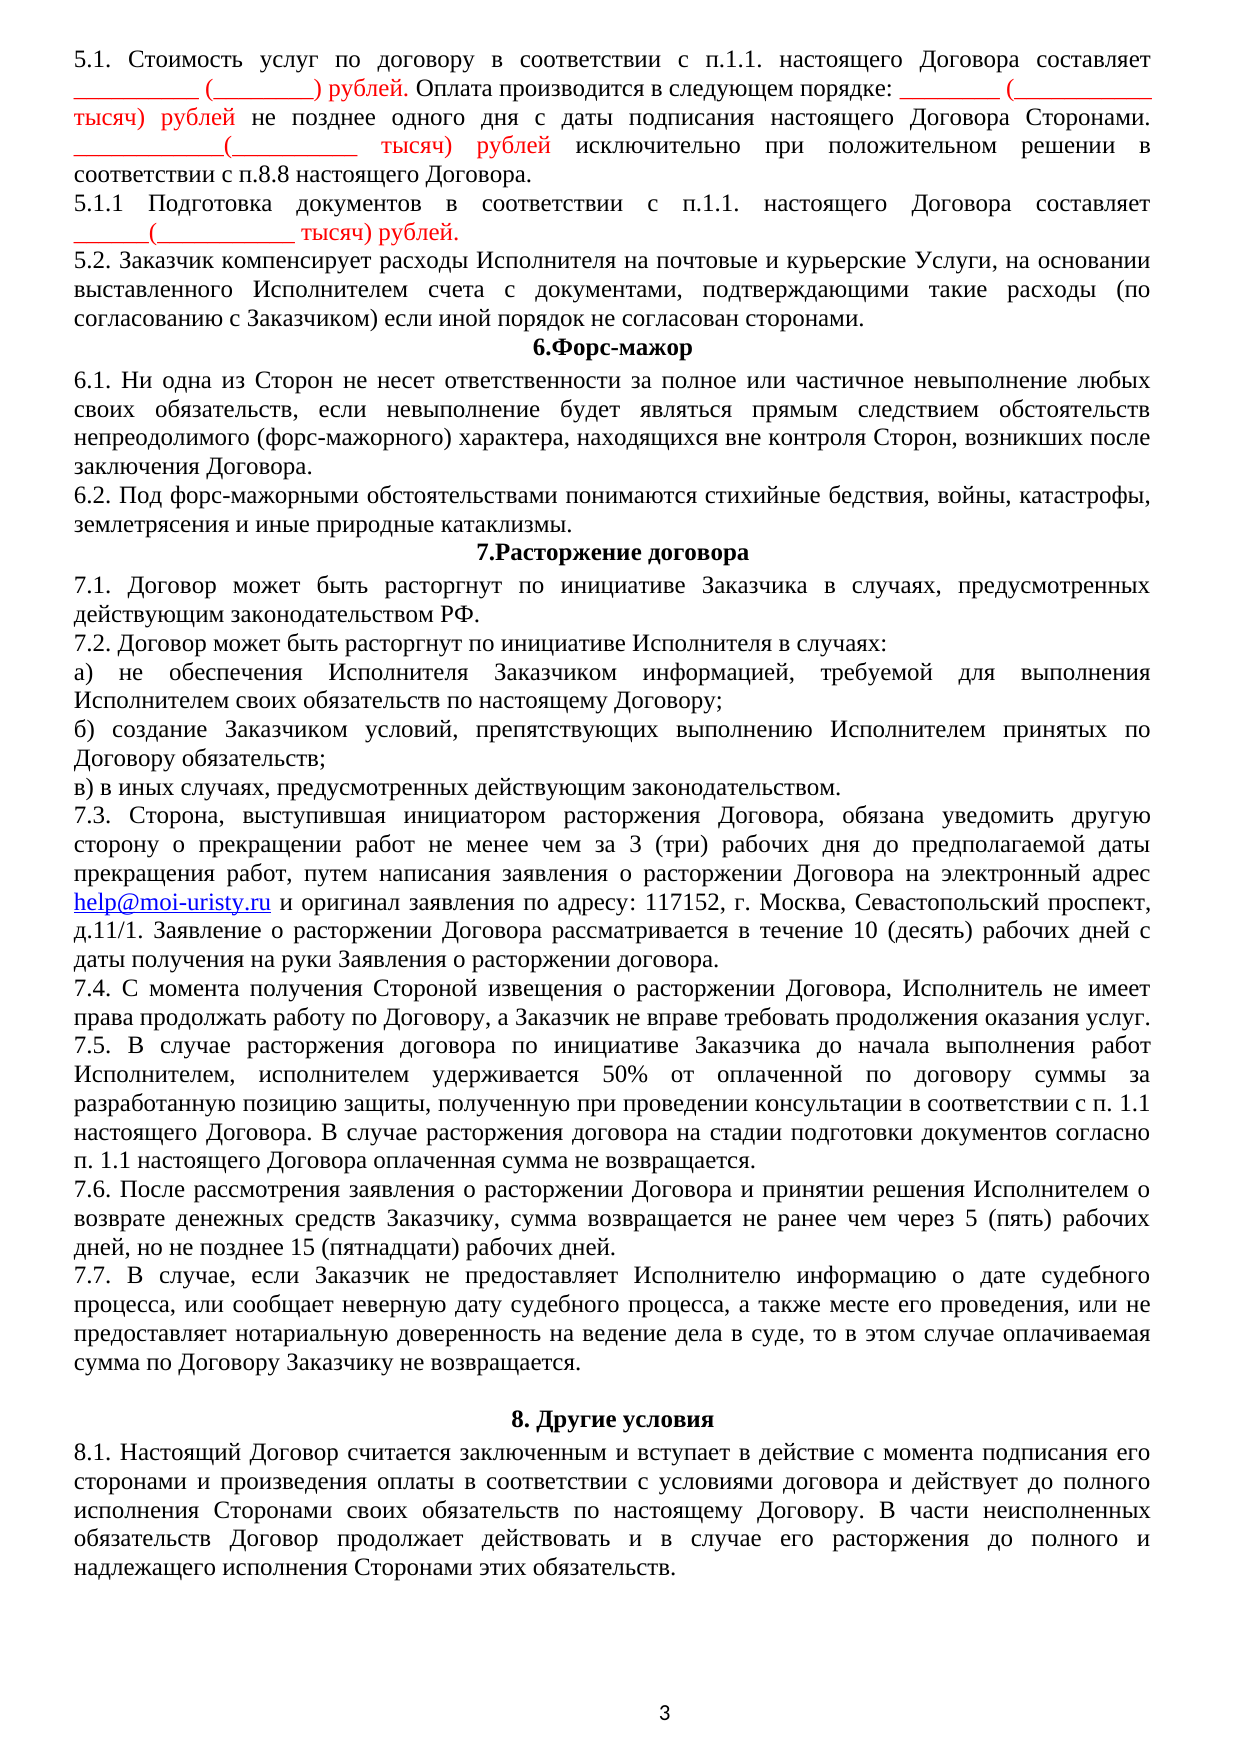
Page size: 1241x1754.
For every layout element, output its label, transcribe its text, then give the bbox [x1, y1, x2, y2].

text 7.1. Договор может быть расторгнут по инициативе Заказчика в случаях, предусмотренных действующим законодательством РФ. [74, 570, 1152, 628]
text 8.1. Настоящий Договор считается заключенным и вступает в действие с момента подписания его сторонами и произведения оплаты в соответствии с условиями договора и действует до полного исполнения Сторонами своих обязательств по настоящему Договору. В части неисполненных обязательств Договор продолжает действовать и в случае его расторжения до полного и надлежащего исполнения Сторонами этих обязательств. [74, 1437, 1152, 1581]
text 5.2. Заказчик компенсирует расходы Исполнителя на почтовые и курьерские Услуги, на основании выставленного Исполнителем счета с документами, подтверждающими такие расходы (по согласованию с Заказчиком) если иной порядок не согласован сторонами. [74, 246, 1152, 332]
text 6.2. Под форс-мажорными обстоятельствами понимаются стихийные бедствия, войны, катастрофы, землетрясения и иные природные катаклизмы. [74, 480, 1152, 537]
text 8. Другие условия [74, 1404, 1152, 1433]
text 7.2. Договор может быть расторгнут по инициативе Исполнителя в случаях: [74, 628, 1152, 657]
text 6.1. Ни одна из Сторон не несет ответственности за полное или частичное невыполнение любых своих обязательств, если невыполнение будет являться прямым следствием обстоятельств непреодолимого (форс-мажорного) характера, находящихся вне контроля Сторон, возникших после заключения Договора. [74, 365, 1152, 480]
text 5.1.1 Подготовка документов в соответствии с п.1.1. настоящего Договора составляет ______(___________ тысяч) рублей. [74, 188, 1152, 246]
text 5.1. Стоимость услуг по договору в соответствии с п.1.1. настоящего Договора составляет __________ (________) рублей. Оплата производится в следующем порядке: ________ (___________ тысяч) рублей не позднее одного дня с даты подписания настоящего Договора Сторонами. ____________(__________ тысяч) рублей исключительно при положительном решении в соответствии с п.8.8 настоящего Договора. [74, 44, 1152, 188]
text 7.Расторжение договора [74, 537, 1152, 566]
text а) не обеспечения Исполнителя Заказчиком информацией, требуемой для выполнения Исполнителем своих обязательств по настоящему Договору; [74, 657, 1152, 714]
text 7.3. Сторона, выступившая инициатором расторжения Договора, обязана уведомить другую сторону о прекращении работ не менее чем за 3 (три) рабочих дня до предполагаемой даты прекращения работ, путем написания заявления о расторжении Договора на электронный адрес help@moi-uristy.ru и оригинал заявления по адресу: 117152, г. Москва, Севастопольский проспект, д.11/1. Заявление о расторжении Договора рассматривается в течение 10 (десять) рабочих дней с даты получения на руки Заявления о расторжении договора. [74, 800, 1152, 973]
text 7.5. В случае расторжения договора по инициативе Заказчика до начала выполнения работ Исполнителем, исполнителем удерживается 50% от оплаченной по договору суммы за разработанную позицию защиты, полученную при проведении консультации в соответствии с п. 1.1 настоящего Договора. В случае расторжения договора на стадии подготовки документов согласно п. 1.1 настоящего Договора оплаченная сумма не возвращается. [74, 1030, 1152, 1174]
text 7.6. После рассмотрения заявления о расторжении Договора и принятии решения Исполнителем о возврате денежных средств Заказчику, сумма возвращается не ранее чем через 5 (пять) рабочих дней, но не позднее 15 (пятнадцати) рабочих дней. [74, 1174, 1152, 1260]
text в) в иных случаях, предусмотренных действующим законодательством. [74, 772, 1152, 800]
text б) создание Заказчиком условий, препятствующих выполнению Исполнителем принятых по Договору обязательств; [74, 714, 1152, 772]
text 7.7. В случае, если Заказчик не предоставляет Исполнителю информацию о дате судебного процесса, или сообщает неверную дату судебного процесса, а также месте его проведения, или не предоставляет нотариальную доверенность на ведение дела в суде, то в этом случае оплачиваемая сумма по Договору Заказчику не возвращается. [74, 1260, 1152, 1375]
text 7.4. С момента получения Стороной извещения о расторжении Договора, Исполнитель не имеет права продолжать работу по Договору, а Заказчик не вправе требовать продолжения оказания услуг. [74, 973, 1152, 1030]
text 6.Форс-мажор [74, 332, 1152, 361]
